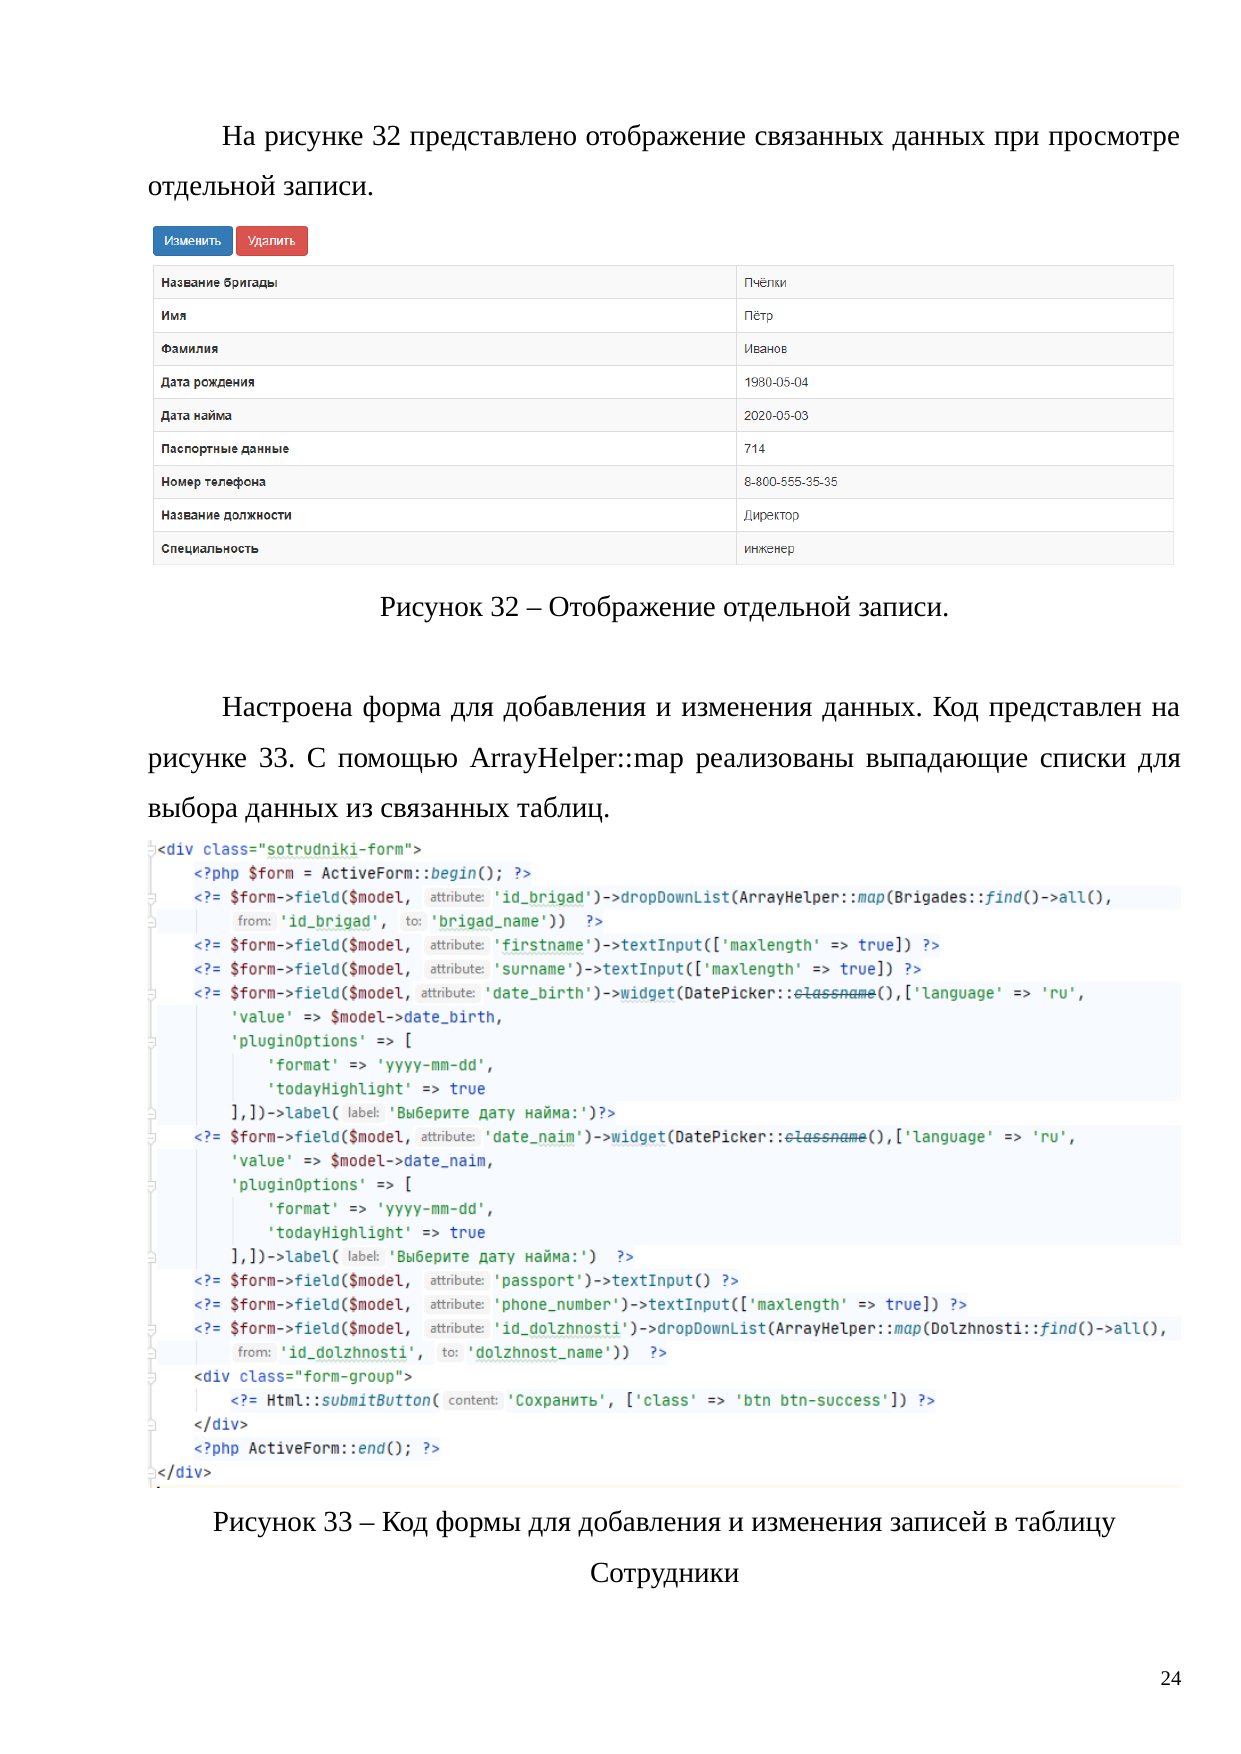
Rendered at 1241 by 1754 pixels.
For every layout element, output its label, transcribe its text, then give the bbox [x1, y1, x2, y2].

text На рисунке 32 представлено отображение связанных данных при просмотре отдельной записи. [148, 118, 1181, 202]
picture [147, 218, 1182, 573]
text Рисунок 33 – Код формы для добавления и изменения записей в таблицу Сотрудники [148, 1504, 1181, 1588]
text Рисунок 32 – Отображение отдельной записи. [148, 589, 1181, 622]
picture [147, 840, 1182, 1488]
text Настроена форма для добавления и изменения данных. Код представлен на рисунке 33. С помощью ArrayHelper::map реализованы выпадающие списки для выбора данных из связанных таблиц. [148, 689, 1181, 824]
